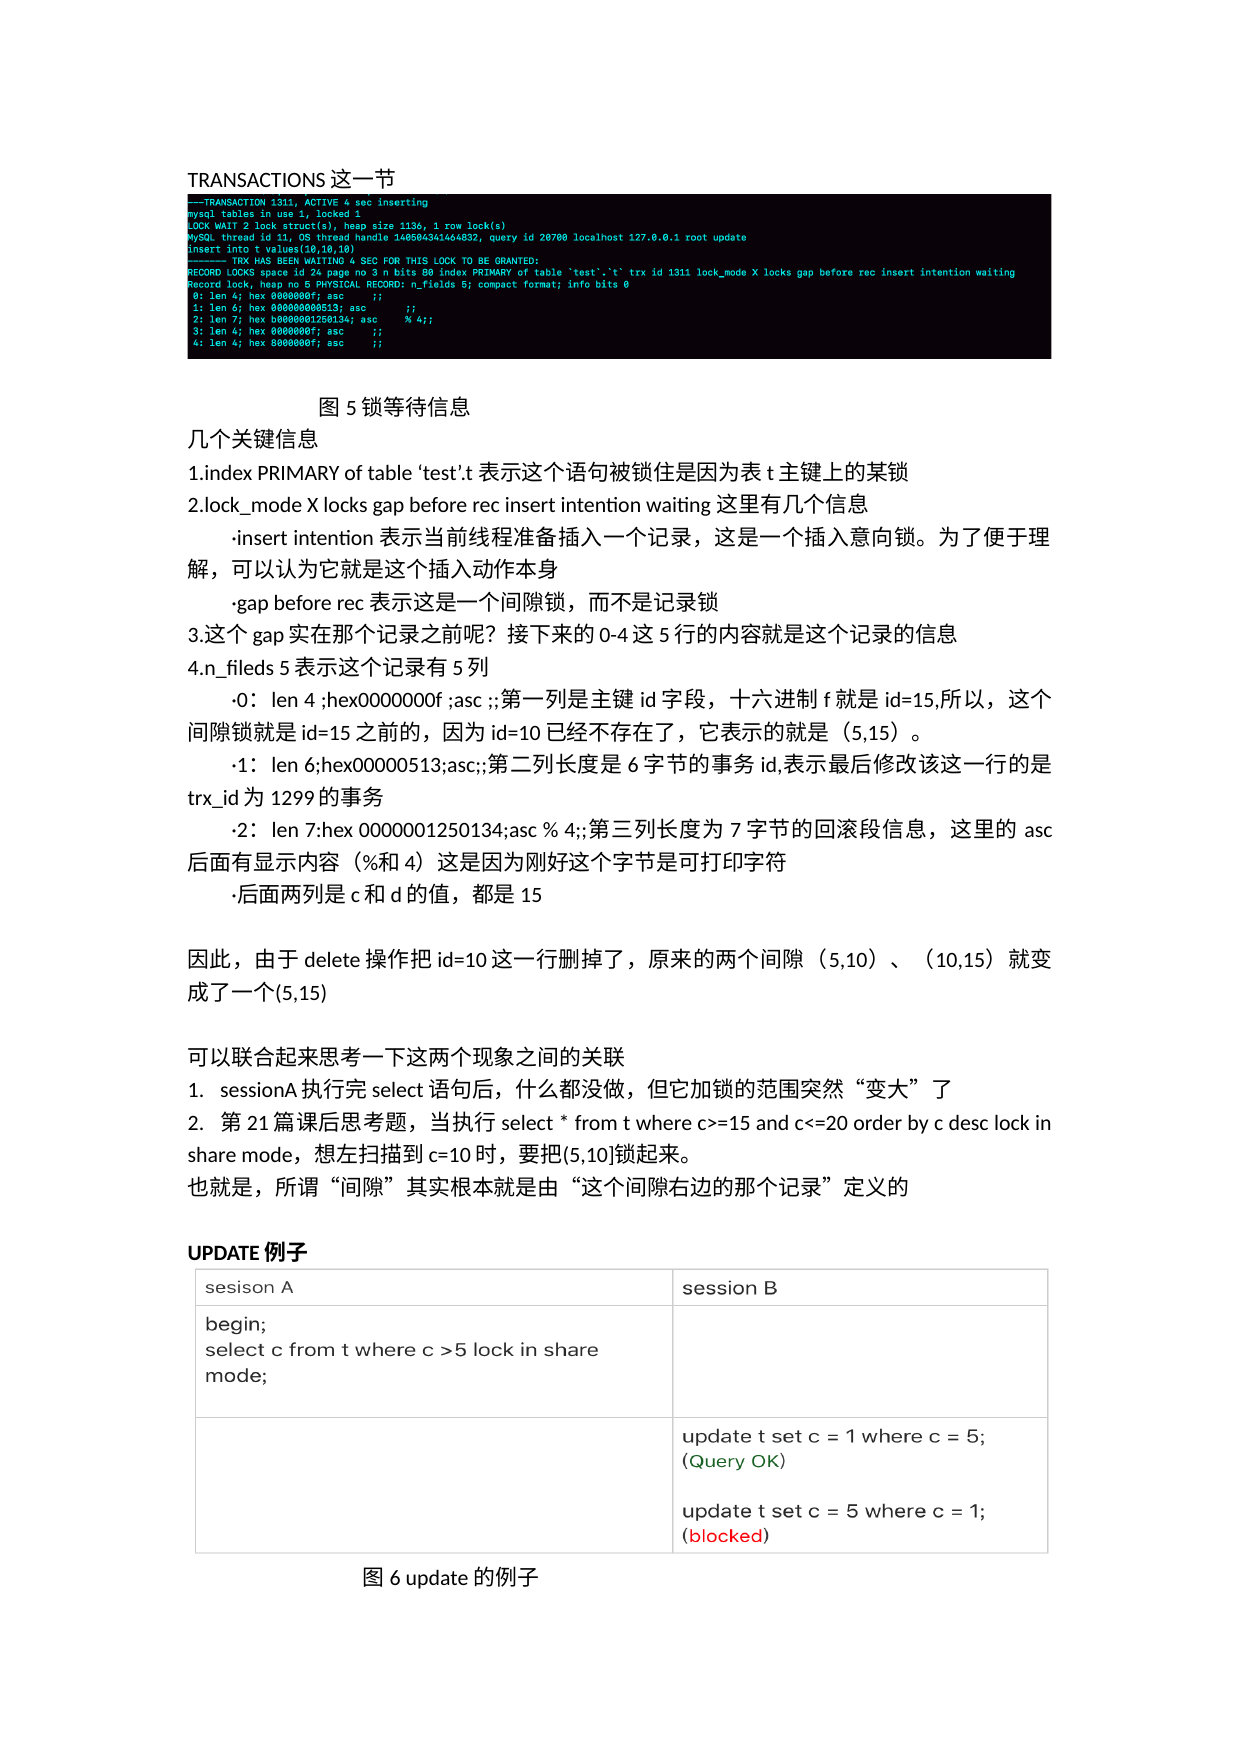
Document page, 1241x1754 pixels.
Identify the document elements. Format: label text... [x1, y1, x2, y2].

list 3.这个gap实在那个记录之前呢？接下来的0-4这5行的内容就是这个记录的信息 [187, 617, 1053, 649]
list ·1：len 6;hex00000513;asc;;第二列长度是6字节的事务id,表示最后修改该这一行的是trx_id为1299的事务 [187, 747, 1053, 812]
text 2.lock_mode X locks gap before rec insert intention waiting 这里有几个信息 [187, 487, 1053, 519]
text 图 6 update 的例子 [319, 1559, 1053, 1592]
list 1.index PRIMARY of table ‘test’.t 表示这个语句被锁住是因为表t主键上的某锁 [187, 454, 1053, 487]
list 图 5 锁等待信息 [275, 389, 1053, 422]
list 几个关键信息 [187, 422, 1053, 454]
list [187, 162, 1053, 194]
list 因此，由于delete操作把id=10这一行删掉了，原来的两个间隙（5,10）、（10,15）就变成了一个(5,15) [187, 942, 1053, 1007]
list UPDATE例子 [187, 1234, 1053, 1267]
picture [187, 194, 1052, 359]
list 可以联合起来思考一下这两个现象之间的关联 [187, 1039, 1053, 1072]
list 第21篇课后思考题，当执行select * from t where c>=15 and c<=20 order by c desc lock in share mode，想左扫描到c=10时，要把(5,10]锁起来。 [187, 1104, 1053, 1169]
list ·0：len 4 ;hex0000000f ;asc ;;第一列是主键id字段，十六进制f就是id=15,所以，这个间隙锁就是id=15之前的，因为id=10已经不存在了，它表示的就是（5,15）。 [187, 682, 1053, 747]
list sessionA执行完select语句后，什么都没做，但它加锁的范围突然“变大”了 [187, 1072, 1053, 1104]
list ·后面两列是c和d的值，都是15 [187, 877, 1053, 909]
text ·gap before rec 表示这是一个间隙锁，而不是记录锁 [187, 584, 1053, 617]
list ·2：len 7:hex 0000001250134;asc % 4;;第三列长度为7字节的回滚段信息，这里的asc后面有显示内容（%和4）这是因为刚好这个字节是可打印字符 [187, 812, 1053, 877]
text ·insert intention表示当前线程准备插入一个记录，这是一个插入意向锁。为了便于理解，可以认为它就是这个插入动作本身 [187, 519, 1053, 584]
list 也就是，所谓“间隙”其实根本就是由“这个间隙右边的那个记录”定义的 [187, 1169, 1053, 1202]
list 4.n_fileds 5表示这个记录有5列 [187, 649, 1053, 682]
picture [187, 1267, 1053, 1558]
